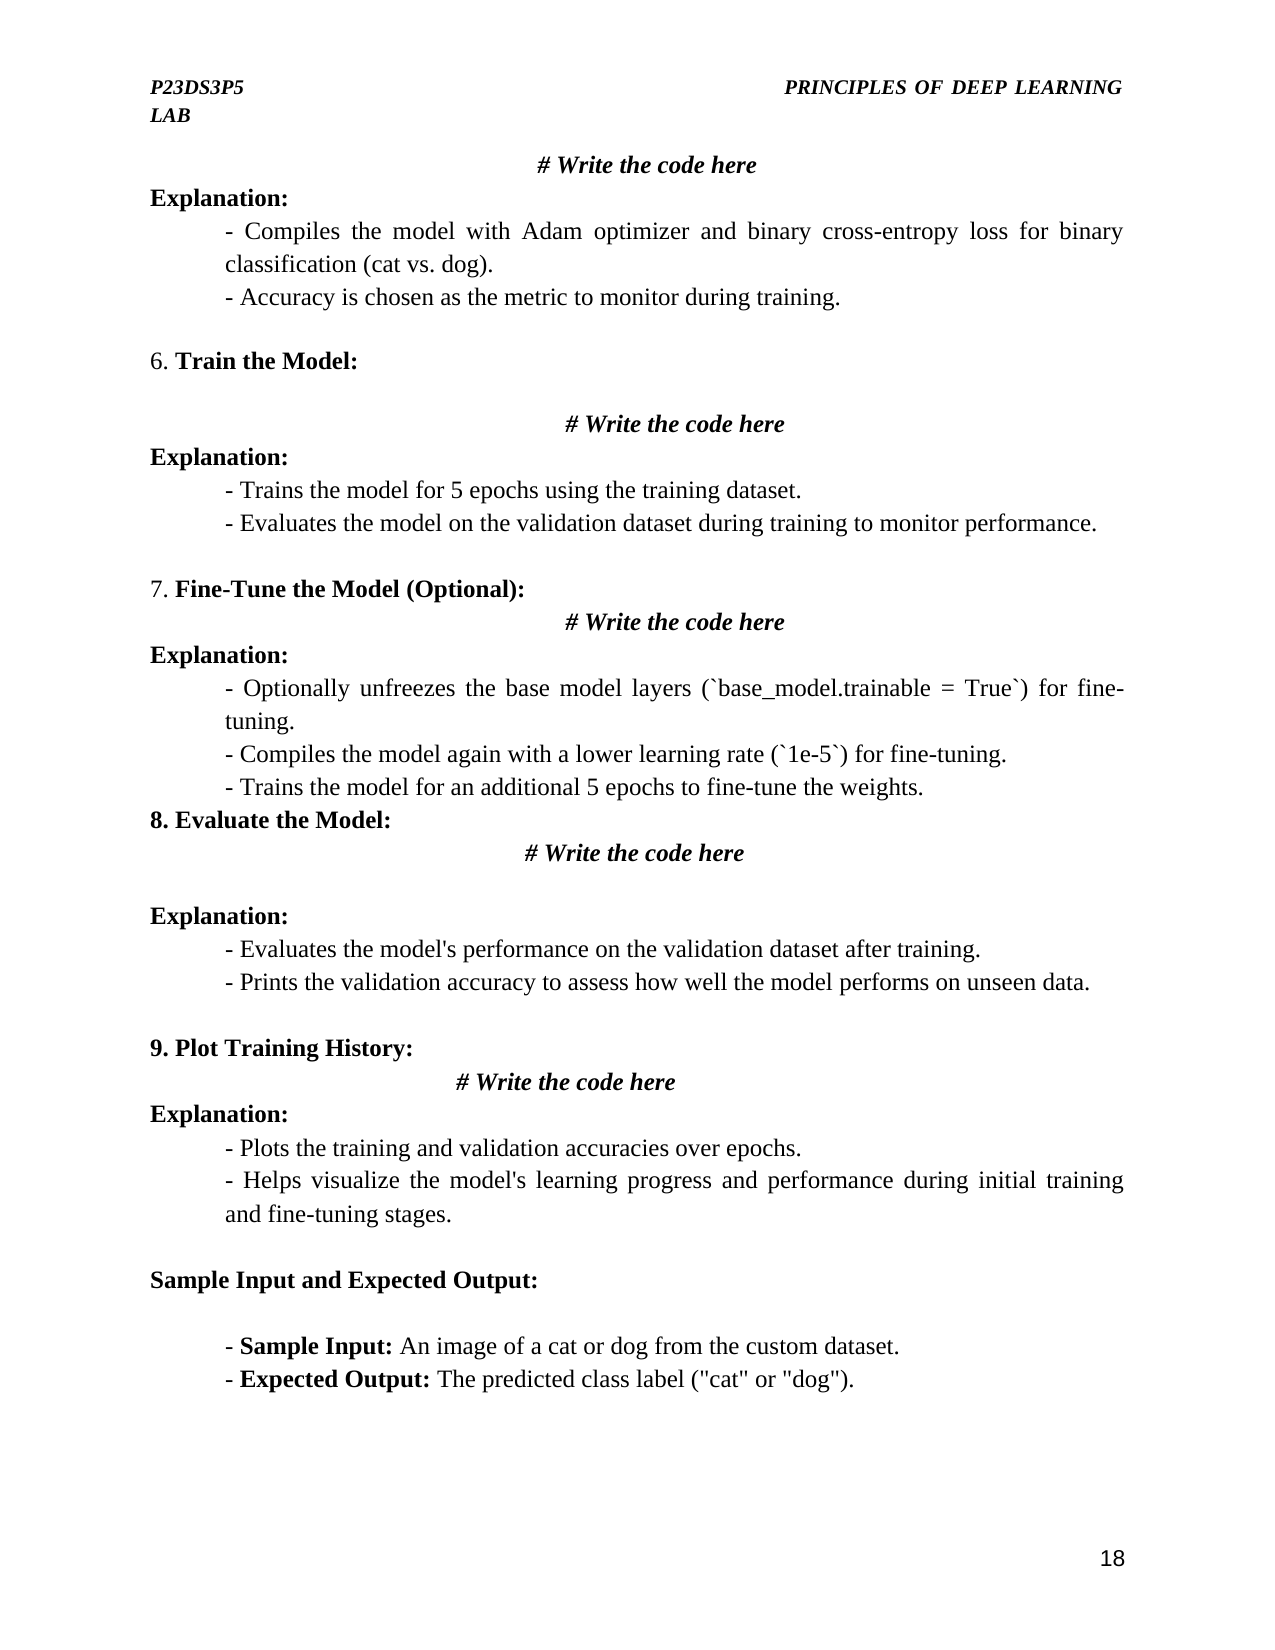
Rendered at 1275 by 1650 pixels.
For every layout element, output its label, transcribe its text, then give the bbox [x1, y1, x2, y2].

text 6. Train the Model: [150, 346, 1125, 374]
text - Helps visualize the model's learning progress and performance during initial training and fine-tuning stages. [225, 1166, 1125, 1227]
text # Write the code here [150, 607, 1125, 636]
text - Accuracy is chosen as the metric to monitor during training. [225, 282, 1125, 311]
text - Compiles the model again with a lower learning rate (`1e-5`) for fine-tuning. [225, 739, 1125, 768]
text - Compiles the model with Adam optimizer and binary cross-entropy loss for binary classification (cat vs. dog). [225, 216, 1125, 278]
text Explanation: [150, 901, 1125, 930]
text - Trains the model for an additional 5 epochs to fine-tune the weights. [225, 772, 1125, 801]
text # Write the code here [150, 409, 1125, 438]
text Explanation: [150, 640, 1125, 669]
text - Evaluates the model's performance on the validation dataset after training. [225, 934, 1125, 963]
text 9. Plot Training History: [150, 1033, 1125, 1062]
text 8. Evaluate the Model: [150, 805, 1125, 834]
text Explanation: [150, 1099, 1125, 1128]
text - Evaluates the model on the validation dataset during training to monitor performance. [225, 508, 1125, 537]
text 7. Fine-Tune the Model (Optional): [150, 574, 1125, 603]
text - Sample Input: An image of a cat or dog from the custom dataset. [225, 1331, 1125, 1359]
text # Write the code here [375, 1067, 1125, 1095]
text Explanation: [150, 183, 1125, 212]
text # Write the code here [150, 150, 1125, 179]
text - Plots the training and validation accuracies over epochs. [225, 1133, 1125, 1161]
text - Expected Output: The predicted class label ("cat" or "dog"). [225, 1364, 1125, 1392]
text - Trains the model for 5 epochs using the training dataset. [225, 475, 1125, 504]
text - Optionally unfreezes the base model layers (`base_model.trainable = True`) for fine-tuning. [225, 673, 1125, 735]
text # Write the code here [150, 838, 1125, 867]
text - Prints the validation accuracy to assess how well the model performs on unseen data. [225, 967, 1125, 996]
text Explanation: [150, 442, 1125, 471]
text Sample Input and Expected Output: [150, 1265, 1125, 1293]
